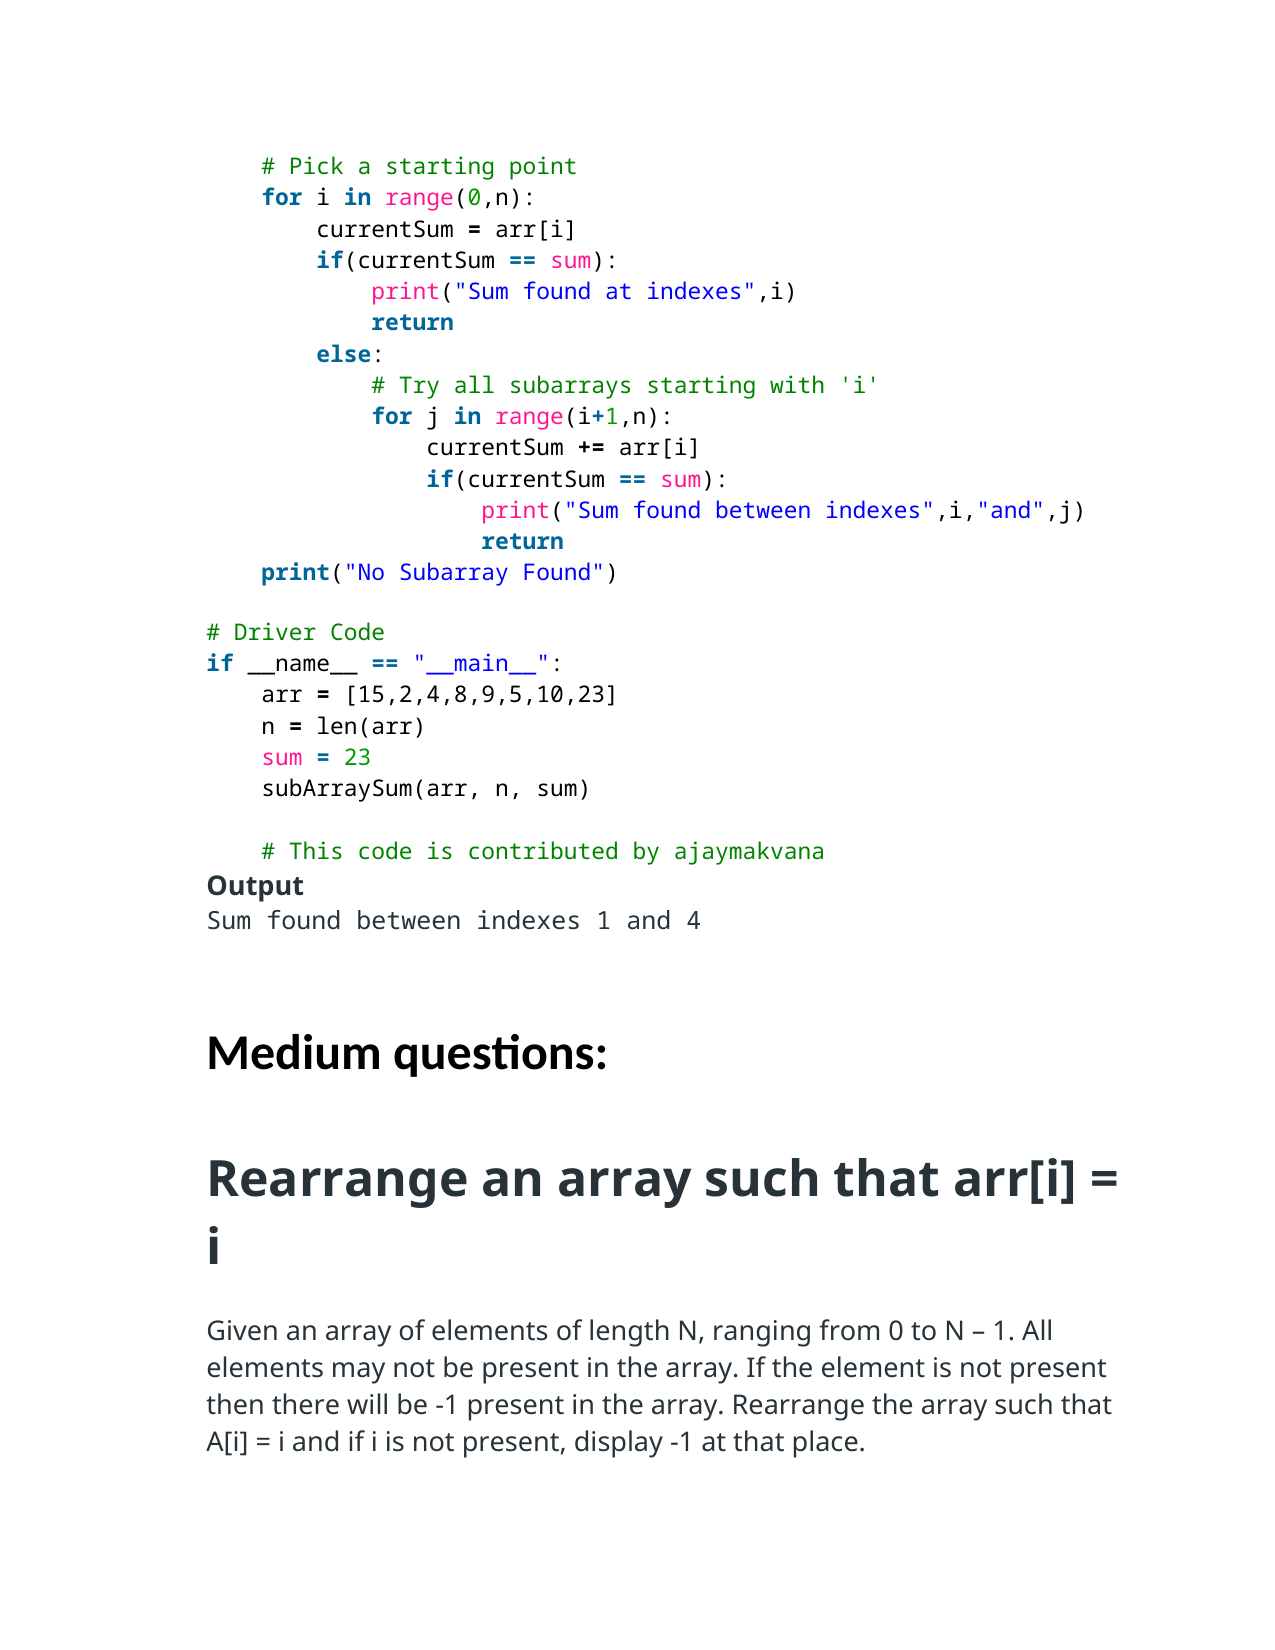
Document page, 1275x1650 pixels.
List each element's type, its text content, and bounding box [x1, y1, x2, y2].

text arr = [15,2,4,8,9,5,10,23] [206, 678, 1125, 710]
text currentSum = arr[i] [206, 212, 1125, 244]
text for j in range(i+1,n): [206, 400, 1125, 431]
text else: [206, 337, 1125, 369]
text Output [206, 866, 1125, 903]
text # Try all subarrays starting with 'i' [206, 369, 1125, 400]
text if(currentSum == sum): [206, 244, 1125, 275]
text for i in range(0,n): [206, 181, 1125, 212]
text Medium questions: [206, 1021, 1125, 1082]
text subArraySum(arr, n, sum) [206, 772, 1125, 803]
text Rearrange an array such that arr[i] = i [206, 1143, 1125, 1279]
text Sum found between indexes 1 and 4 [206, 903, 1125, 937]
text return [206, 306, 1125, 337]
text if __name__ == "__main__": [206, 647, 1125, 678]
text # Driver Code [206, 616, 1125, 647]
text return [206, 525, 1125, 556]
text print("Sum found between indexes",i,"and",j) [206, 494, 1125, 525]
text sum = 23 [206, 741, 1125, 772]
text Given an array of elements of length N, ranging from 0 to N – 1. All elements may not be present in the array. If the element is not present then there will be -1 present in the array. Rearrange the array such that A[i] = i and if i is not present, display -1 at that place. [206, 1279, 1125, 1459]
text # Pick a starting point [206, 150, 1125, 181]
text n = len(arr) [206, 710, 1125, 741]
text print("No Subarray Found") [206, 556, 1125, 587]
text # This code is contributed by ajaymakvana [206, 835, 1125, 866]
text currentSum += arr[i] [206, 431, 1125, 462]
text if(currentSum == sum): [206, 462, 1125, 494]
text print("Sum found at indexes",i) [206, 275, 1125, 306]
